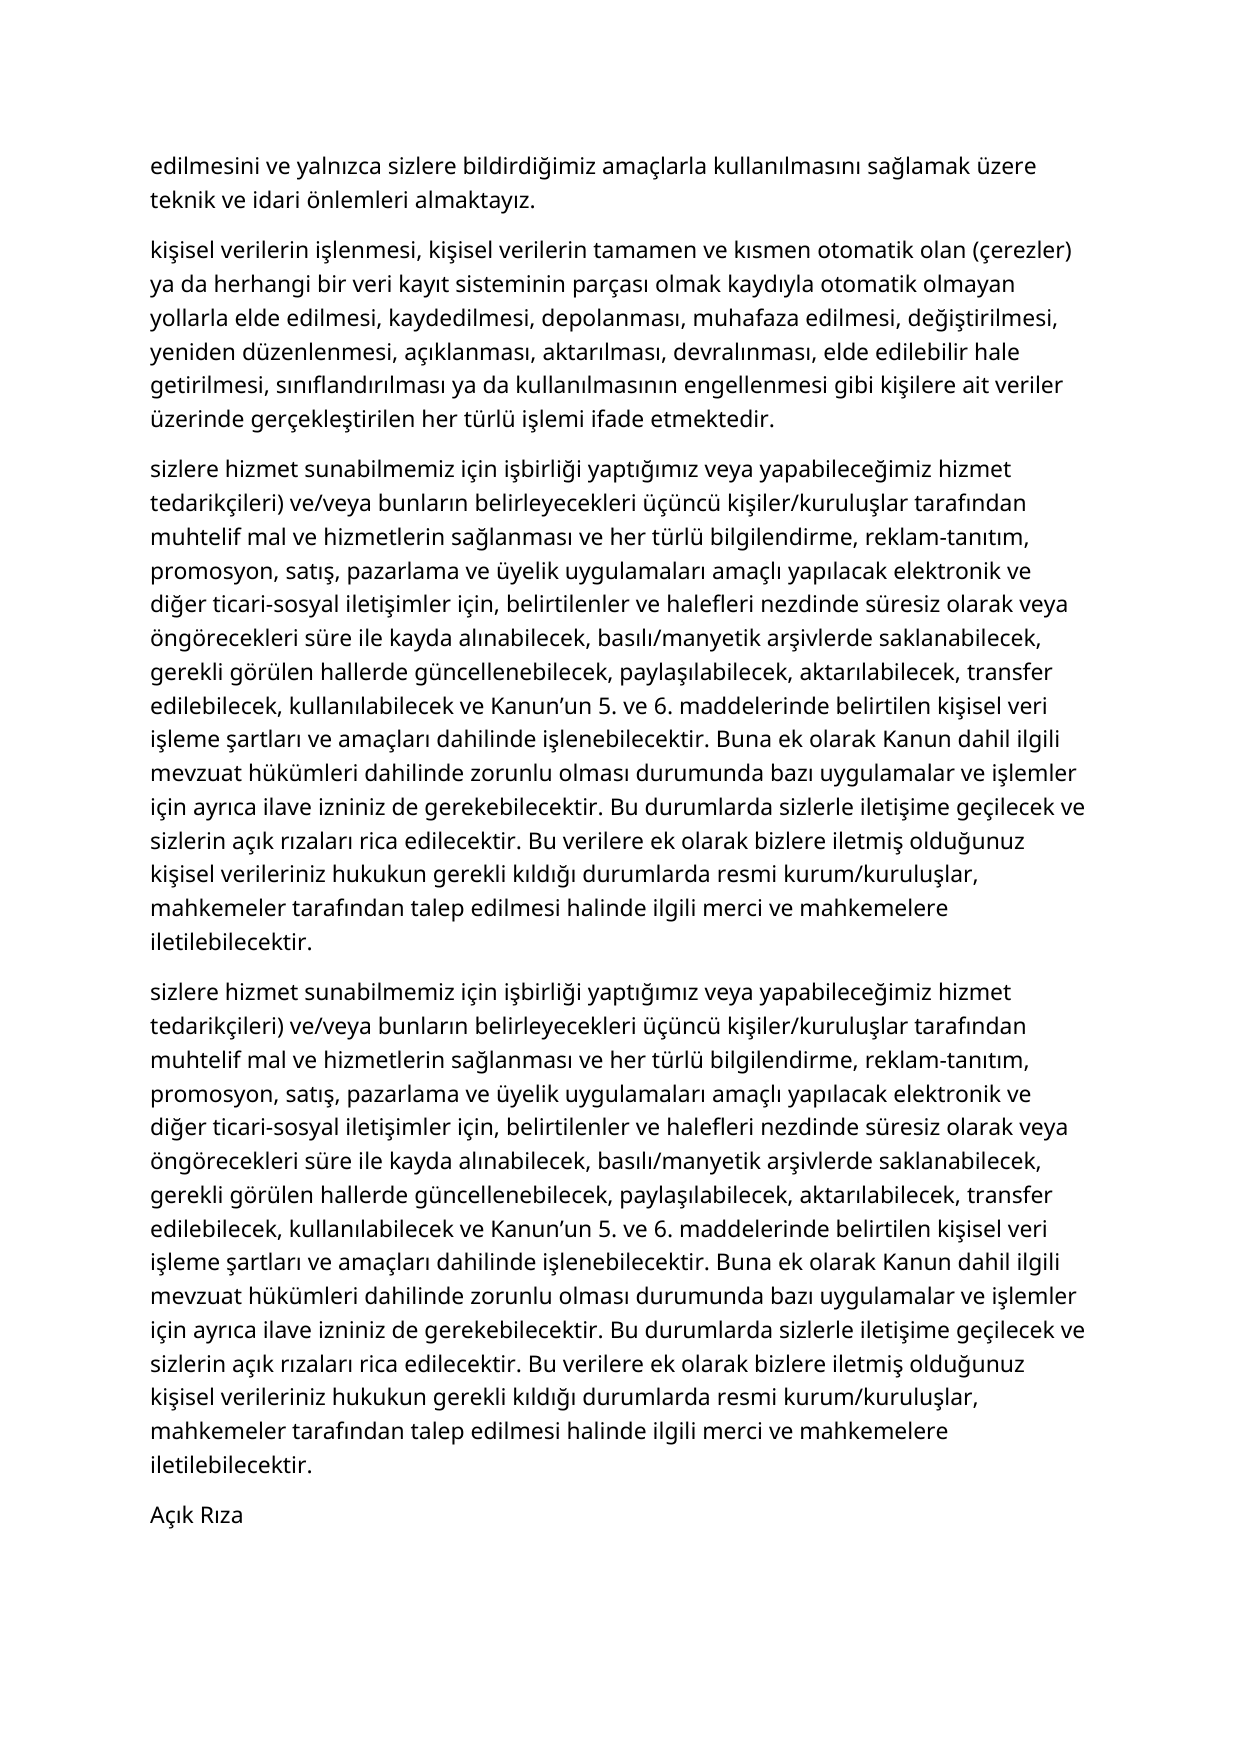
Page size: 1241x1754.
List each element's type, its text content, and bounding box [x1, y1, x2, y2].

text kişisel verilerin işlenmesi, kişisel verilerin tamamen ve kısmen otomatik olan (çerezler) ya da herhangi bir veri kayıt sisteminin parçası olmak kaydıyla otomatik olmayan yollarla elde edilmesi, kaydedilmesi, depolanması, muhafaza edilmesi, değiştirilmesi, yeniden düzenlenmesi, açıklanması, aktarılması, devralınması, elde edilebilir hale getirilmesi, sınıflandırılması ya da kullanılmasının engellenmesi gibi kişilere ait veriler üzerinde gerçekleştirilen her türlü işlemi ifade etmektedir. [150, 234, 1090, 434]
text sizlere hizmet sunabilmemiz için işbirliği yaptığımız veya yapabileceğimiz hizmet tedarikçileri) ve/veya bunların belirleyecekleri üçüncü kişiler/kuruluşlar tarafından muhtelif mal ve hizmetlerin sağlanması ve her türlü bilgilendirme, reklam-tanıtım, promosyon, satış, pazarlama ve üyelik uygulamaları amaçlı yapılacak elektronik ve diğer ticari-sosyal iletişimler için, belirtilenler ve halefleri nezdinde süresiz olarak veya öngörecekleri süre ile kayda alınabilecek, basılı/manyetik arşivlerde saklanabilecek, gerekli görülen hallerde güncellenebilecek, paylaşılabilecek, aktarılabilecek, transfer edilebilecek, kullanılabilecek ve Kanun’un 5. ve 6. maddelerinde belirtilen kişisel veri işleme şartları ve amaçları dahilinde işlenebilecektir. Buna ek olarak Kanun dahil ilgili mevzuat hükümleri dahilinde zorunlu olması durumunda bazı uygulamalar ve işlemler için ayrıca ilave izniniz de gerekebilecektir. Bu durumlarda sizlerle iletişime geçilecek ve sizlerin açık rızaları rica edilecektir. Bu verilere ek olarak bizlere iletmiş olduğunuz kişisel verileriniz hukukun gerekli kıldığı durumlarda resmi kurum/kuruluşlar, mahkemeler tarafından talep edilmesi halinde ilgili merci ve mahkemelere iletilebilecektir. [150, 453, 1090, 957]
text sizlere hizmet sunabilmemiz için işbirliği yaptığımız veya yapabileceğimiz hizmet tedarikçileri) ve/veya bunların belirleyecekleri üçüncü kişiler/kuruluşlar tarafından muhtelif mal ve hizmetlerin sağlanması ve her türlü bilgilendirme, reklam-tanıtım, promosyon, satış, pazarlama ve üyelik uygulamaları amaçlı yapılacak elektronik ve diğer ticari-sosyal iletişimler için, belirtilenler ve halefleri nezdinde süresiz olarak veya öngörecekleri süre ile kayda alınabilecek, basılı/manyetik arşivlerde saklanabilecek, gerekli görülen hallerde güncellenebilecek, paylaşılabilecek, aktarılabilecek, transfer edilebilecek, kullanılabilecek ve Kanun’un 5. ve 6. maddelerinde belirtilen kişisel veri işleme şartları ve amaçları dahilinde işlenebilecektir. Buna ek olarak Kanun dahil ilgili mevzuat hükümleri dahilinde zorunlu olması durumunda bazı uygulamalar ve işlemler için ayrıca ilave izniniz de gerekebilecektir. Bu durumlarda sizlerle iletişime geçilecek ve sizlerin açık rızaları rica edilecektir. Bu verilere ek olarak bizlere iletmiş olduğunuz kişisel verileriniz hukukun gerekli kıldığı durumlarda resmi kurum/kuruluşlar, mahkemeler tarafından talep edilmesi halinde ilgili merci ve mahkemelere iletilebilecektir. [150, 976, 1090, 1480]
text Açık Rıza [150, 1499, 1090, 1530]
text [150, 150, 1090, 215]
